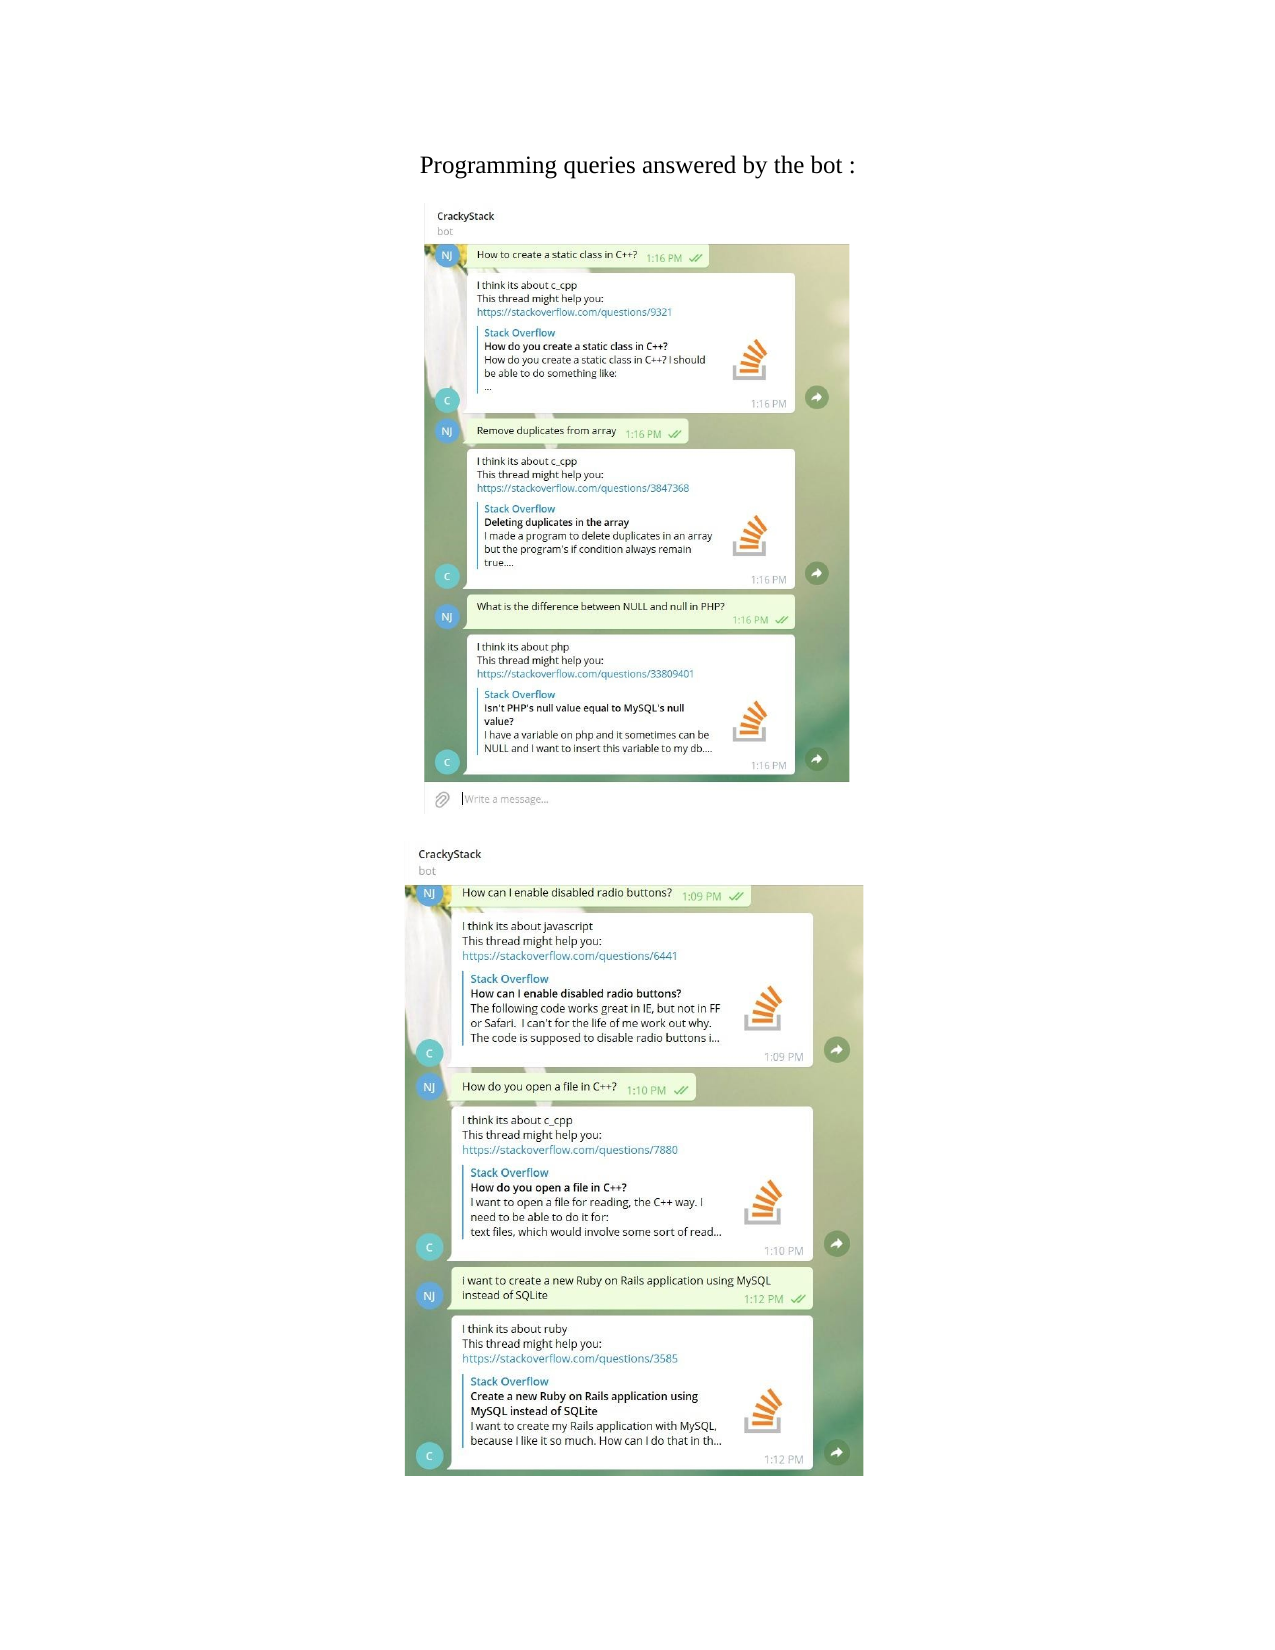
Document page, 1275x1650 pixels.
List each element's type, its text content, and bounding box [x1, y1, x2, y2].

picture [424, 203, 850, 814]
text Programming queries answered by the bot : [418, 150, 857, 179]
picture [404, 841, 864, 1476]
